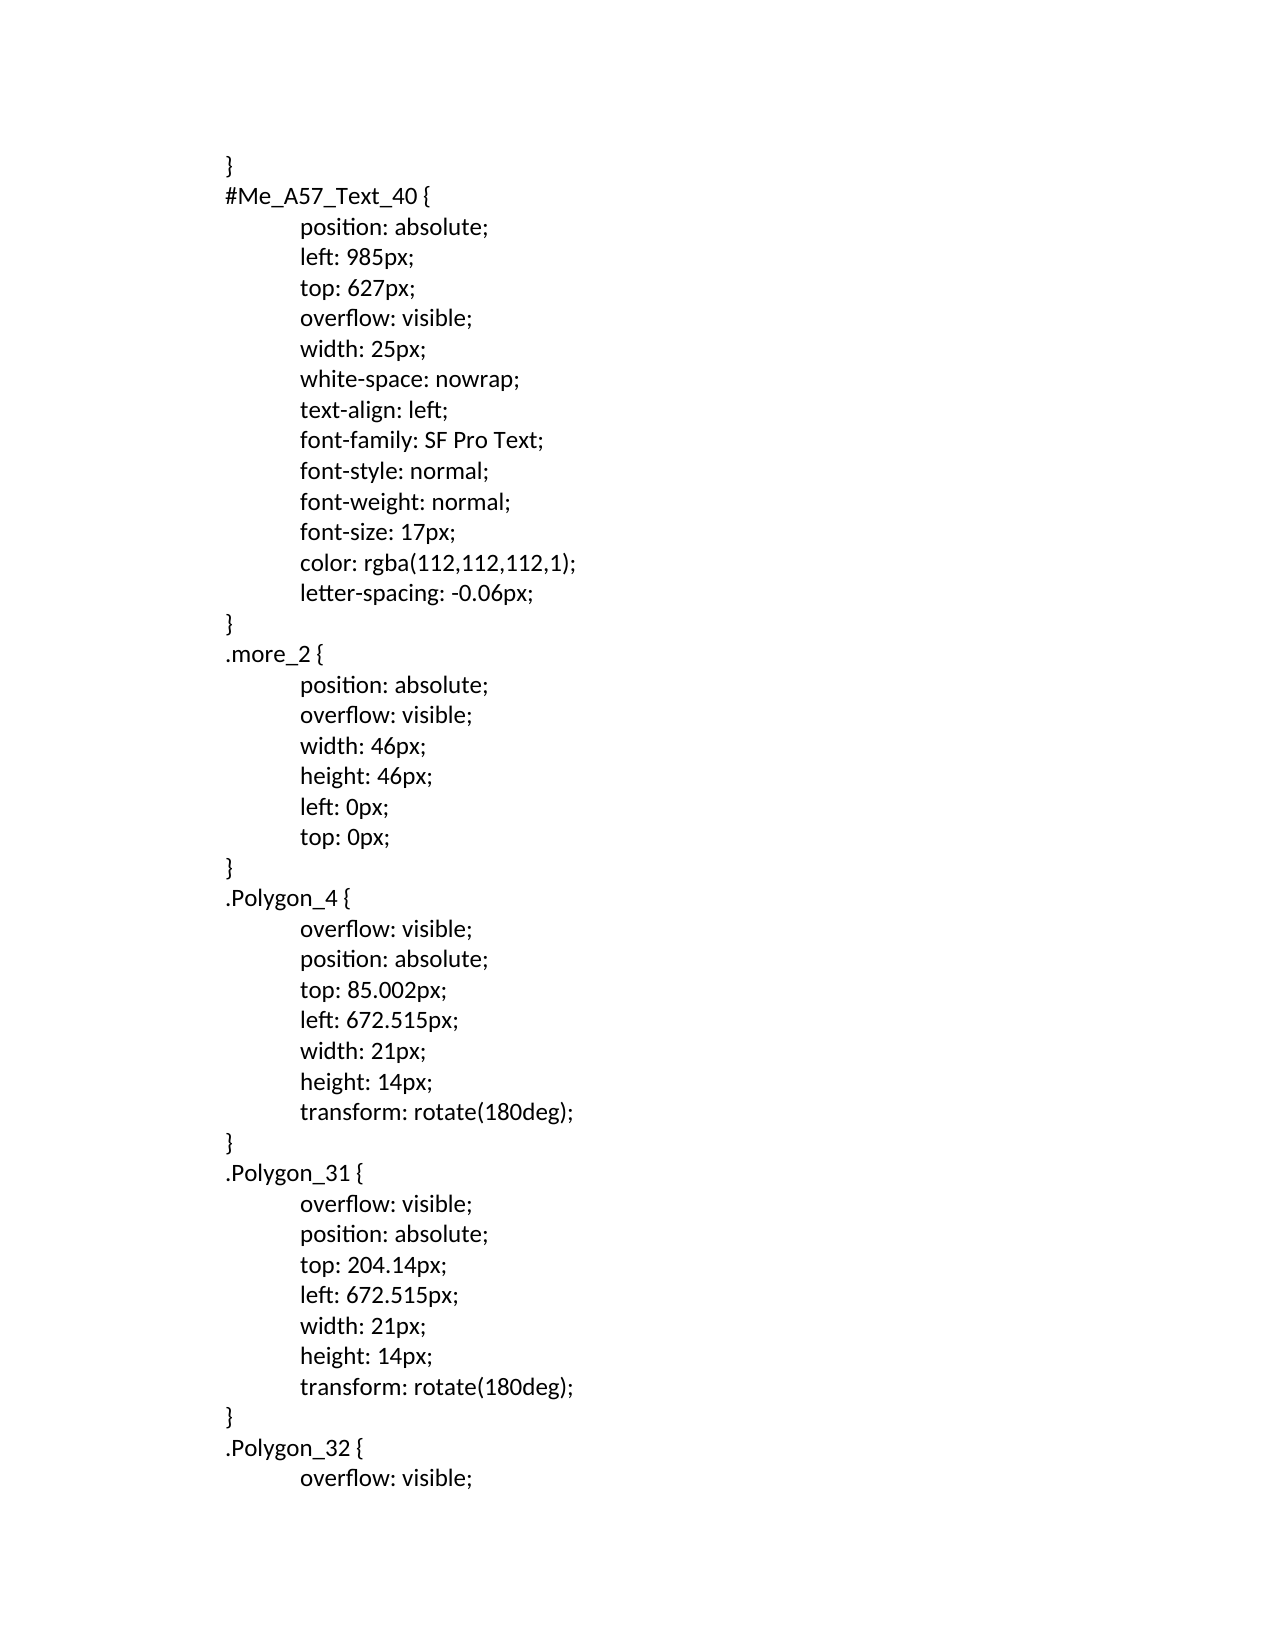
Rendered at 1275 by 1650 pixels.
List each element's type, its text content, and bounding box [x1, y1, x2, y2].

text } [150, 608, 1125, 638]
text height: 14px; [150, 1066, 1125, 1096]
text width: 46px; [150, 730, 1125, 760]
text left: 672.515px; [150, 1279, 1125, 1310]
text position: absolute; [150, 1218, 1125, 1249]
text font-size: 17px; [150, 516, 1125, 547]
text width: 21px; [150, 1310, 1125, 1340]
text top: 204.14px; [150, 1249, 1125, 1279]
text letter-spacing: -0.06px; [150, 577, 1125, 608]
text } [150, 852, 1125, 882]
text top: 627px; [150, 272, 1125, 303]
text position: absolute; [150, 211, 1125, 242]
text .more_2 { [150, 638, 1125, 669]
text top: 85.002px; [150, 974, 1125, 1004]
text font-style: normal; [150, 455, 1125, 486]
text .Polygon_32 { [150, 1432, 1125, 1462]
text overflow: visible; [150, 303, 1125, 333]
text font-family: SF Pro Text; [150, 425, 1125, 455]
text position: absolute; [150, 943, 1125, 974]
text text-align: left; [150, 394, 1125, 425]
text top: 0px; [150, 821, 1125, 852]
text .Polygon_31 { [150, 1157, 1125, 1188]
text #Me_A57_Text_40 { [150, 181, 1125, 211]
text width: 21px; [150, 1035, 1125, 1066]
text overflow: visible; [150, 1188, 1125, 1218]
text height: 14px; [150, 1340, 1125, 1371]
text overflow: visible; [150, 1462, 1125, 1493]
text } [150, 150, 1125, 181]
text } [150, 1127, 1125, 1157]
text overflow: visible; [150, 699, 1125, 730]
text white-space: nowrap; [150, 364, 1125, 394]
text left: 0px; [150, 791, 1125, 821]
text height: 46px; [150, 760, 1125, 791]
text .Polygon_4 { [150, 882, 1125, 913]
text overflow: visible; [150, 913, 1125, 943]
text transform: rotate(180deg); [150, 1371, 1125, 1401]
text transform: rotate(180deg); [150, 1096, 1125, 1127]
text position: absolute; [150, 669, 1125, 699]
text font-weight: normal; [150, 486, 1125, 516]
text color: rgba(112,112,112,1); [150, 547, 1125, 577]
text left: 985px; [150, 242, 1125, 272]
text } [150, 1401, 1125, 1432]
text width: 25px; [150, 333, 1125, 364]
text left: 672.515px; [150, 1004, 1125, 1035]
